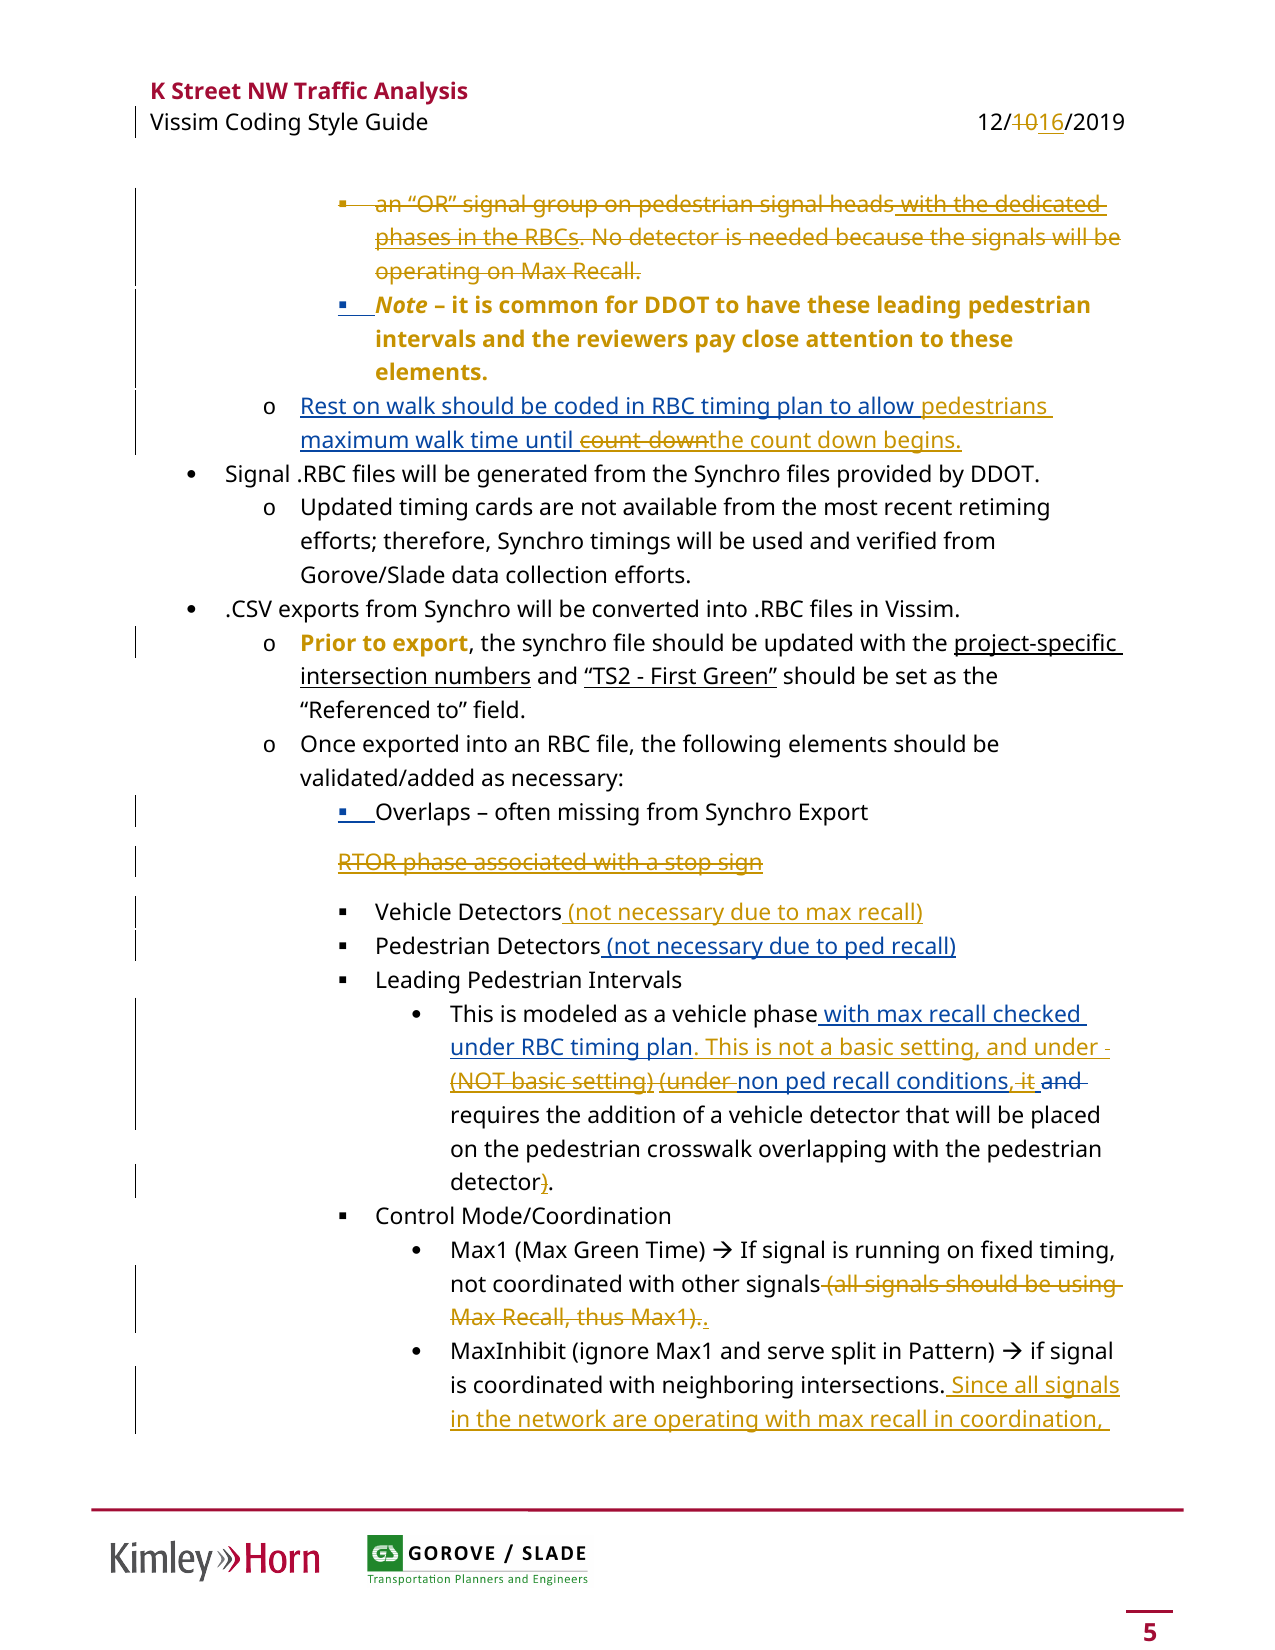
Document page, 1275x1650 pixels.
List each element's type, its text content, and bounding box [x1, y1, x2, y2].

list .CSV exports from Synchro will be converted into .RBC files in Vissim. [187, 593, 1125, 624]
list Once exported into an RBC file, the following elements should be validated/added as necessary: [262, 728, 1125, 793]
picture [367, 1535, 594, 1588]
picture [82, 1510, 350, 1602]
list Signal .RBC files will be generated from the Synchro files provided by DDOT. [187, 458, 1125, 489]
list Vehicle Detectors [337, 896, 1125, 927]
list Updated timing cards are not available from the most recent retiming efforts; therefore, Synchro timings will be used and verified from Gorove/Slade data collection efforts. [262, 491, 1125, 590]
list Control Mode/Coordination [337, 1200, 1125, 1231]
list Prior to export, the synchro file should be updated with the project-specific intersection numbers and “TS2 - First Green” should be set as the “Referenced to” field. [262, 626, 1125, 725]
list MaxInhibit (ignore Max1 and serve split in Pattern) if signal is coordinated with neighboring intersections. [412, 1335, 1125, 1434]
list Pedestrian Detectors [337, 930, 1125, 961]
list Note – it is common for DDOT to have these leading pedestrian intervals and the reviewers pay close attention to these elements. [337, 289, 1125, 387]
list Overlaps – often missing from Synchro Export [337, 795, 1125, 827]
list This is modeled as a vehicle phaserequires the addition of a vehicle detector that will be placed on the pedestrian crosswalk overlapping with the pedestrian detector. [412, 997, 1125, 1197]
list Leading Pedestrian Intervals [337, 964, 1125, 995]
list Max1 (Max Green Time) If signal is running on fixed timing, not coordinated with other signals [412, 1234, 1125, 1332]
